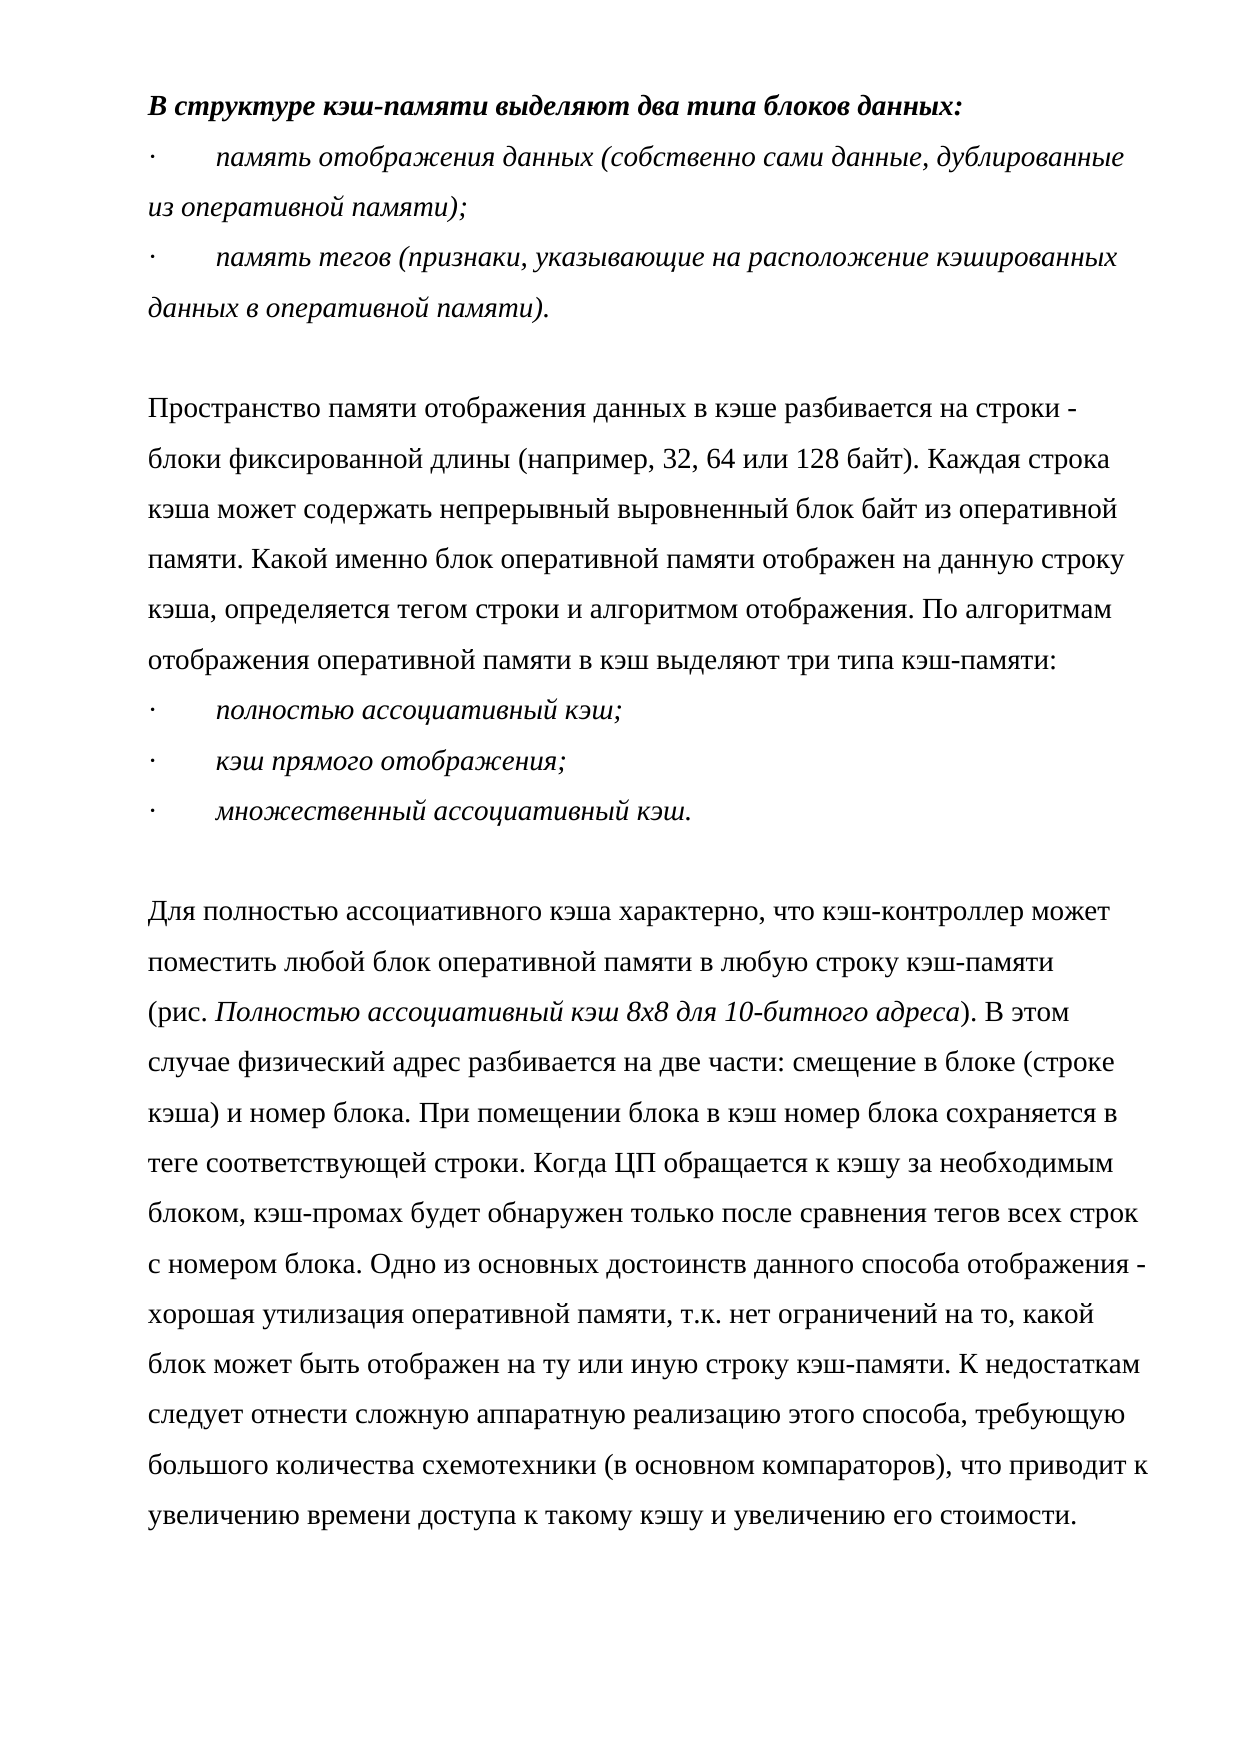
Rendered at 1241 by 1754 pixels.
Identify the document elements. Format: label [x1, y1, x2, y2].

text [148, 88, 1152, 1581]
